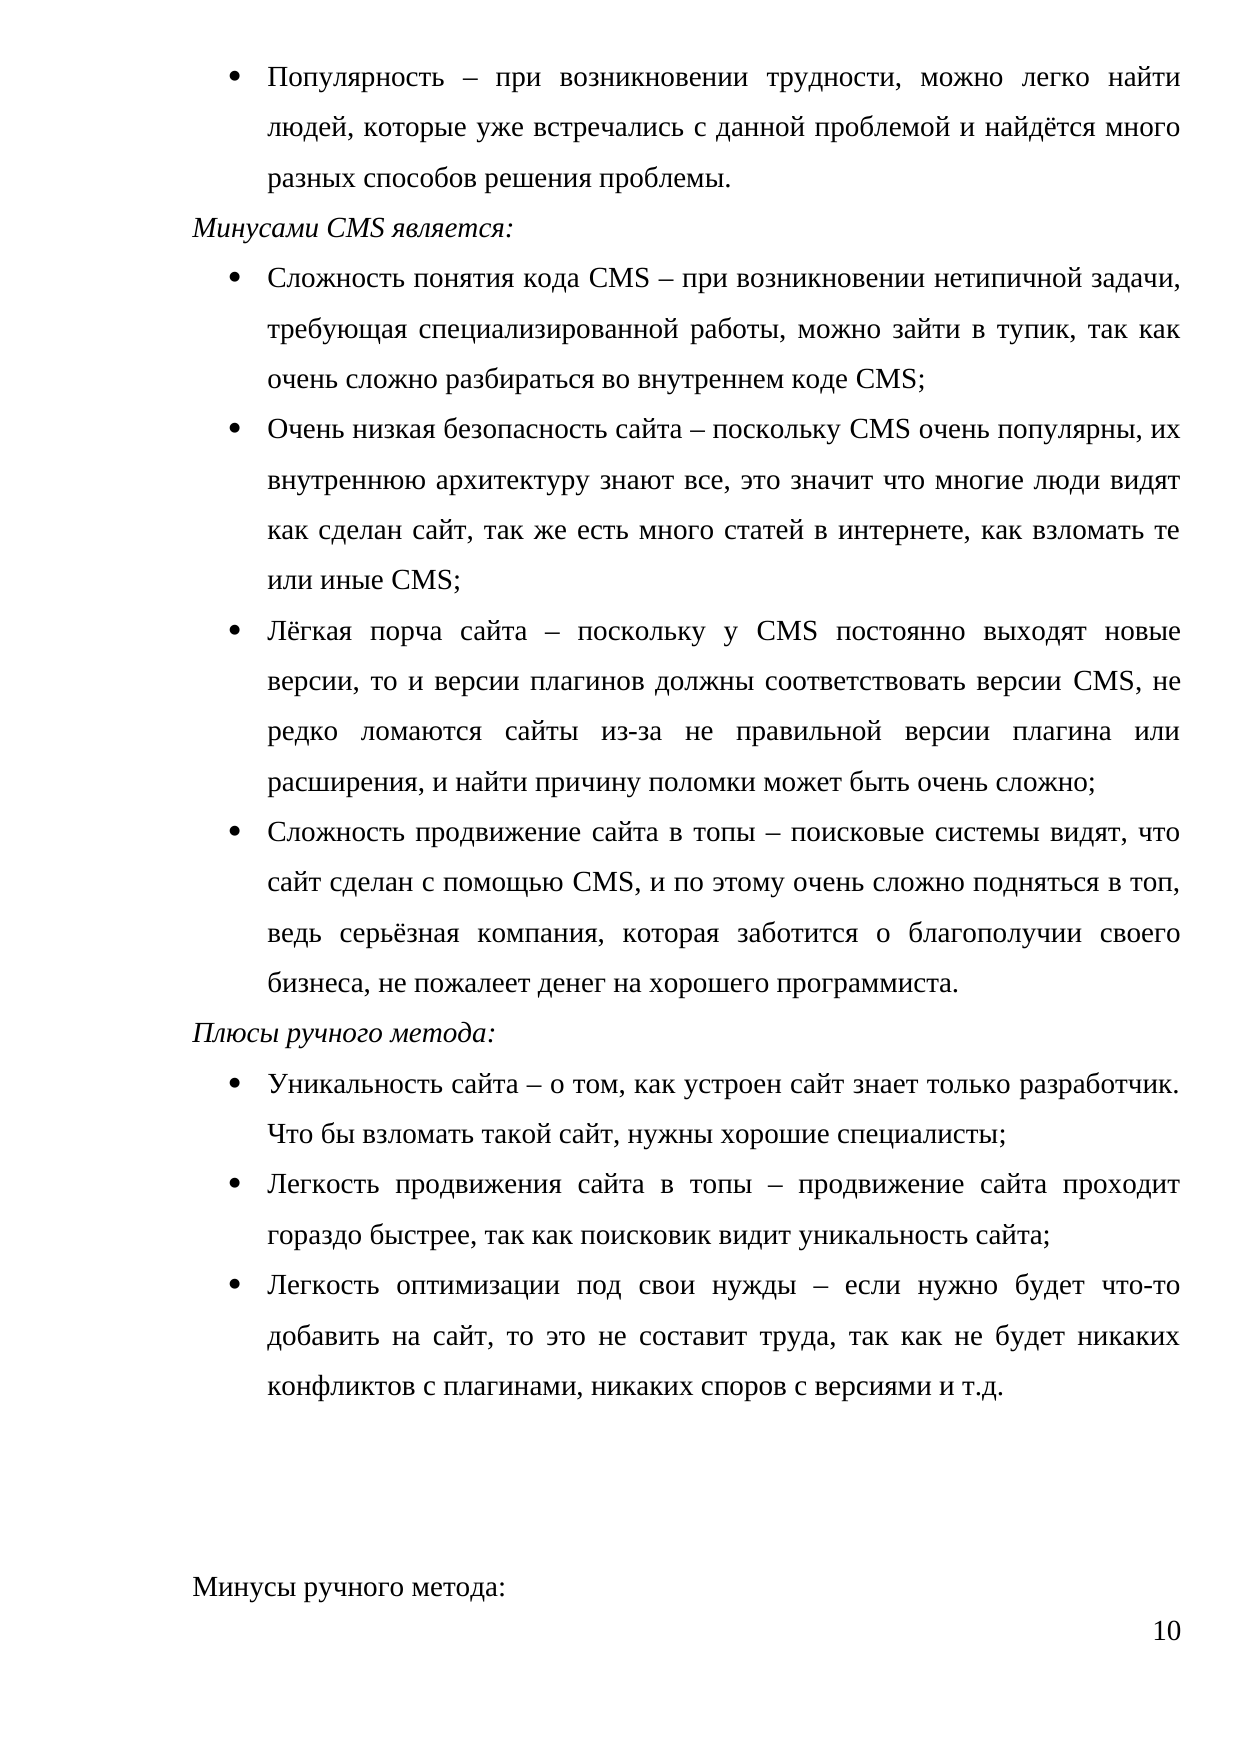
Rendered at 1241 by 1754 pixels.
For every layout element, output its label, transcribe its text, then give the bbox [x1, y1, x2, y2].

list Очень низкая безопасность сайта – поскольку CMS очень популярны, их внутреннюю архитектуру знают все, это значит что многие люди видят как сделан сайт, так же есть много статей в интернете, как взломать те или иные CMS; [229, 411, 1181, 596]
list Лёгкая порча сайта – поскольку у CMS постоянно выходят новые версии, то и версии плагинов должны соответствовать версии CMS, не редко ломаются сайты из-за не правильной версии плагина или расширения, и найти причину поломки может быть очень сложно; [229, 613, 1181, 797]
list Уникальность сайта – о том, как устроен сайт знает только разработчик. Что бы взломать такой сайт, нужны хорошие специалисты; [229, 1066, 1181, 1150]
text Минусами CMS является: [118, 210, 1181, 244]
list Легкость оптимизации под свои нужды – если нужно будет что-то добавить на сайт, то это не составит труда, так как не будет никаких конфликтов с плагинами, никаких споров с версиями и т.д. [229, 1267, 1181, 1402]
list Сложность продвижение сайта в топы – поисковые системы видят, что сайт сделан с помощью CMS, и по этому очень сложно подняться в топ, ведь серьёзная компания, которая заботится о благополучии своего бизнеса, не пожалеет денег на хорошего программиста. [229, 814, 1181, 999]
text Плюсы ручного метода: [118, 1016, 1181, 1049]
list Популярность – при возникновении трудности, можно легко найти людей, которые уже встречались с данной проблемой и найдётся много разных способов решения проблемы. [229, 59, 1181, 193]
list Сложность понятия кода CMS – при возникновении нетипичной задачи, требующая специализированной работы, можно зайти в тупик, так как очень сложно разбираться во внутреннем коде CMS; [229, 260, 1181, 395]
text Минусы ручного метода: [118, 1569, 1181, 1603]
list Легкость продвижения сайта в топы – продвижение сайта проходит гораздо быстрее, так как поисковик видит уникальность сайта; [229, 1167, 1181, 1251]
